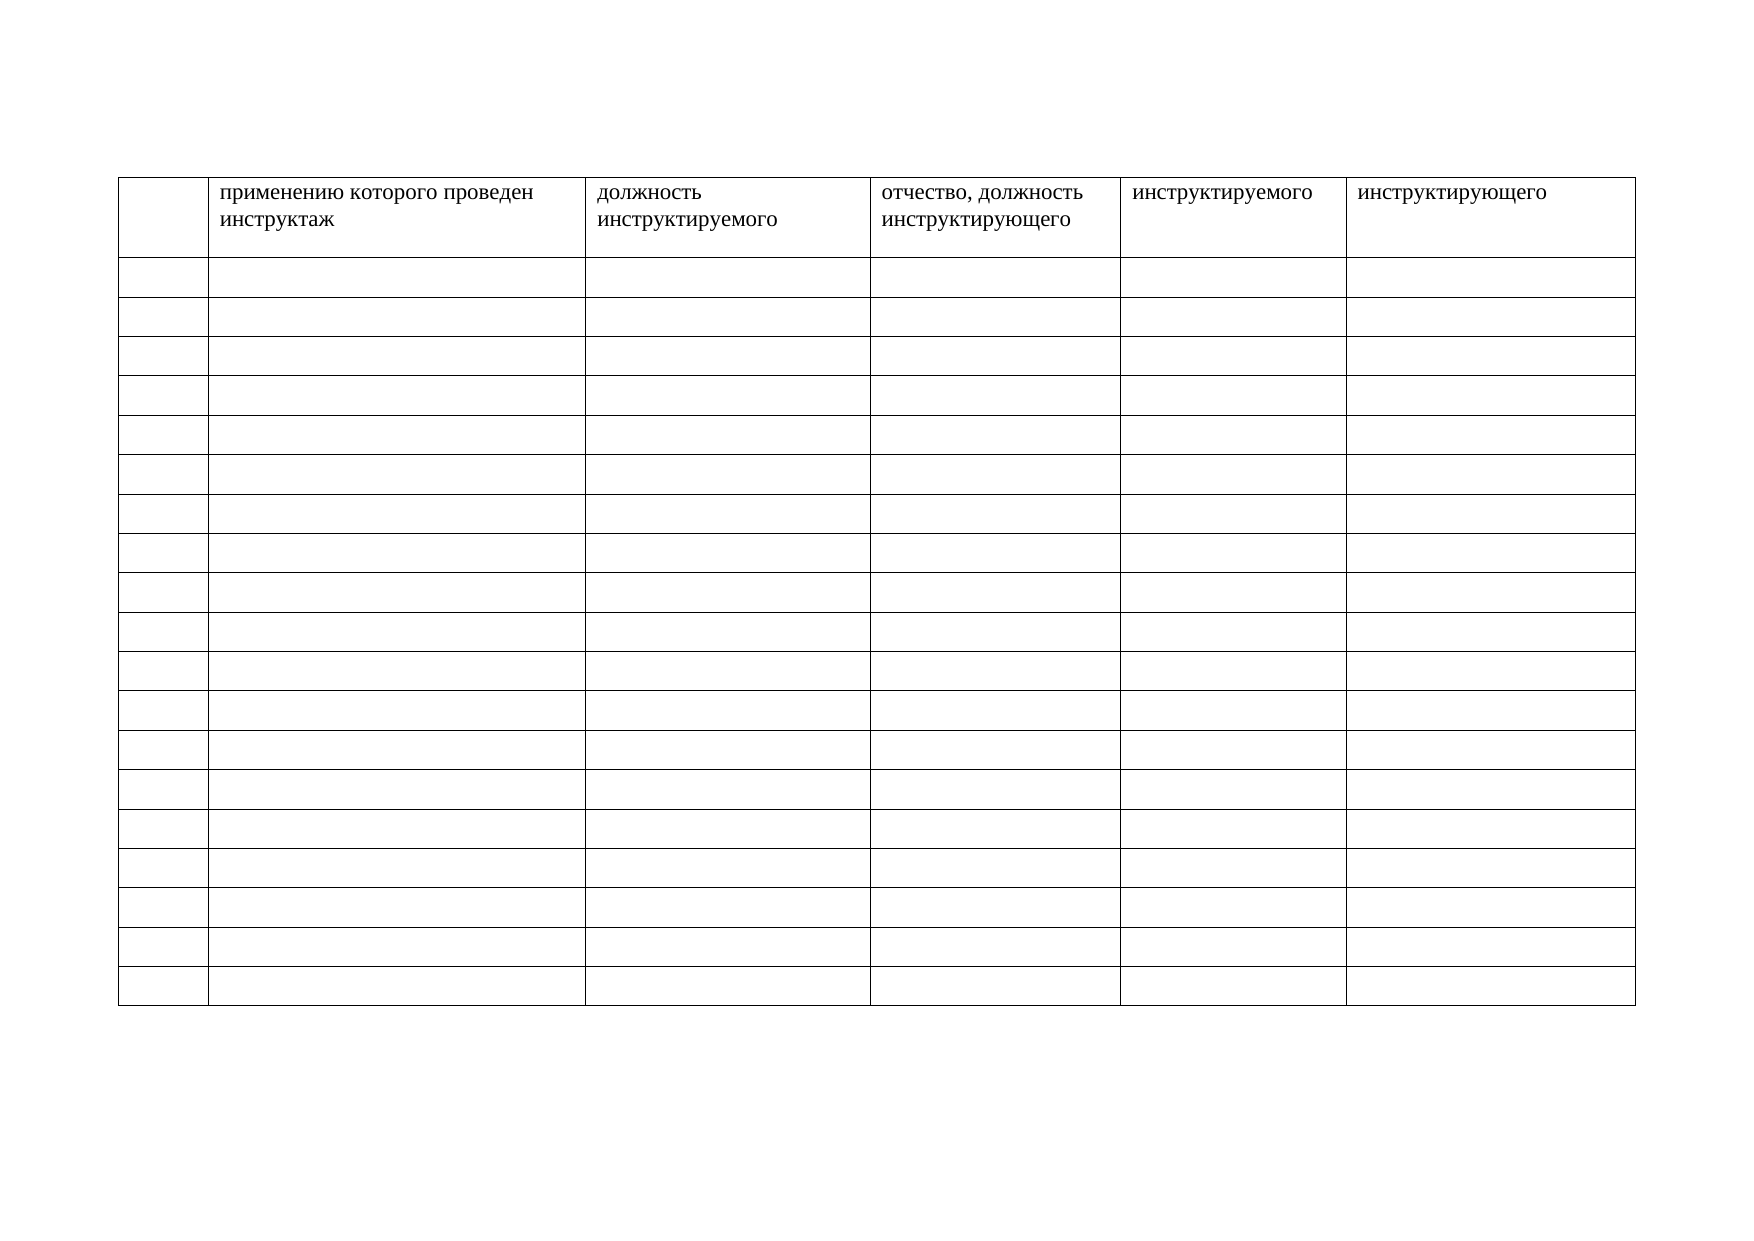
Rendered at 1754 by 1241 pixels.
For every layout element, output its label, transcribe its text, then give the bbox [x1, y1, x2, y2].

table_cell [209, 810, 585, 848]
table_cell [1121, 613, 1346, 651]
table_header Дата [119, 178, 208, 257]
table_cell [209, 534, 585, 572]
table_cell [586, 495, 870, 533]
table_cell [871, 888, 1120, 927]
table_cell [1347, 495, 1635, 533]
table_cell [209, 770, 585, 808]
table_cell [1121, 731, 1346, 769]
table_cell [209, 849, 585, 887]
table_cell [1121, 849, 1346, 887]
table_cell [586, 770, 870, 808]
table_cell [119, 888, 208, 927]
table_cell [119, 770, 208, 808]
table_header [1347, 178, 1635, 257]
table_cell [209, 495, 585, 533]
table_cell [119, 337, 208, 375]
table_cell [119, 967, 208, 1005]
table_cell [586, 928, 870, 966]
table_cell [871, 258, 1120, 297]
table_cell [1347, 691, 1635, 730]
table_cell [871, 337, 1120, 375]
table_cell [209, 652, 585, 690]
table_cell [586, 337, 870, 375]
table_cell [1347, 613, 1635, 651]
table_cell [871, 573, 1120, 612]
table_cell [586, 534, 870, 572]
table_cell [871, 770, 1120, 808]
table_cell [209, 967, 585, 1005]
table_cell [871, 416, 1120, 454]
table_cell [1121, 928, 1346, 966]
table_cell [586, 888, 870, 927]
table_cell [586, 731, 870, 769]
table_cell [1121, 337, 1346, 375]
table_cell [119, 455, 208, 493]
table_cell [871, 849, 1120, 887]
table_cell [1121, 967, 1346, 1005]
table_cell [586, 455, 870, 493]
table_cell [209, 573, 585, 612]
table_cell [871, 534, 1120, 572]
table_cell [119, 810, 208, 848]
table_cell [586, 298, 870, 336]
table_cell [871, 691, 1120, 730]
table_cell [119, 652, 208, 690]
table_cell [1347, 376, 1635, 415]
table_cell [119, 258, 208, 297]
table_cell [1347, 810, 1635, 848]
table_cell [586, 376, 870, 415]
table_cell [871, 455, 1120, 493]
table_cell [1121, 691, 1346, 730]
table_cell [586, 691, 870, 730]
table_cell [209, 258, 585, 297]
table_cell [1347, 258, 1635, 297]
table_cell [1121, 455, 1346, 493]
table_cell [871, 495, 1120, 533]
table_cell [871, 376, 1120, 415]
table_cell [871, 928, 1120, 966]
table_cell [1121, 376, 1346, 415]
table_cell [1347, 534, 1635, 572]
table_cell [119, 849, 208, 887]
table_cell [209, 455, 585, 493]
table_cell [1121, 298, 1346, 336]
table_cell [119, 691, 208, 730]
table_cell [1347, 888, 1635, 927]
table_cell [871, 652, 1120, 690]
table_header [586, 178, 870, 257]
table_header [1121, 178, 1346, 257]
table_cell [1347, 573, 1635, 612]
table_cell [586, 613, 870, 651]
table_cell [209, 613, 585, 651]
table_cell [1121, 810, 1346, 848]
table_cell [1347, 731, 1635, 769]
table_cell [1347, 455, 1635, 493]
table_cell [1121, 652, 1346, 690]
table_cell [119, 376, 208, 415]
table_cell [586, 810, 870, 848]
table_cell [1347, 770, 1635, 808]
table_cell [119, 928, 208, 966]
table_cell [119, 495, 208, 533]
table_cell [119, 731, 208, 769]
table_cell [119, 613, 208, 651]
table_cell [1347, 337, 1635, 375]
table_cell [209, 298, 585, 336]
table_cell [1121, 573, 1346, 612]
table_cell [871, 731, 1120, 769]
table_cell [1347, 928, 1635, 966]
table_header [871, 178, 1120, 257]
table_cell [871, 967, 1120, 1005]
table_cell [1347, 849, 1635, 887]
table_cell [119, 534, 208, 572]
table_cell [586, 416, 870, 454]
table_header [209, 178, 585, 257]
table_cell [1347, 416, 1635, 454]
table_cell [209, 337, 585, 375]
table_cell [1347, 652, 1635, 690]
table_cell [586, 573, 870, 612]
table_cell [209, 416, 585, 454]
table_cell [586, 258, 870, 297]
table_cell [209, 731, 585, 769]
table_cell [209, 691, 585, 730]
table_cell [1121, 258, 1346, 297]
table_cell [871, 298, 1120, 336]
table_cell [1347, 298, 1635, 336]
table_cell [586, 967, 870, 1005]
table_cell [586, 652, 870, 690]
table_cell [209, 928, 585, 966]
table_cell [871, 810, 1120, 848]
table_cell [1121, 495, 1346, 533]
table_cell [209, 888, 585, 927]
table_cell [119, 416, 208, 454]
table_cell [209, 376, 585, 415]
table_cell [119, 573, 208, 612]
table_cell [1121, 770, 1346, 808]
table_cell [1121, 416, 1346, 454]
table_cell [871, 613, 1120, 651]
table_cell [1121, 888, 1346, 927]
table_cell [119, 298, 208, 336]
table_cell [1121, 534, 1346, 572]
table_cell [1347, 967, 1635, 1005]
table_cell [586, 849, 870, 887]
